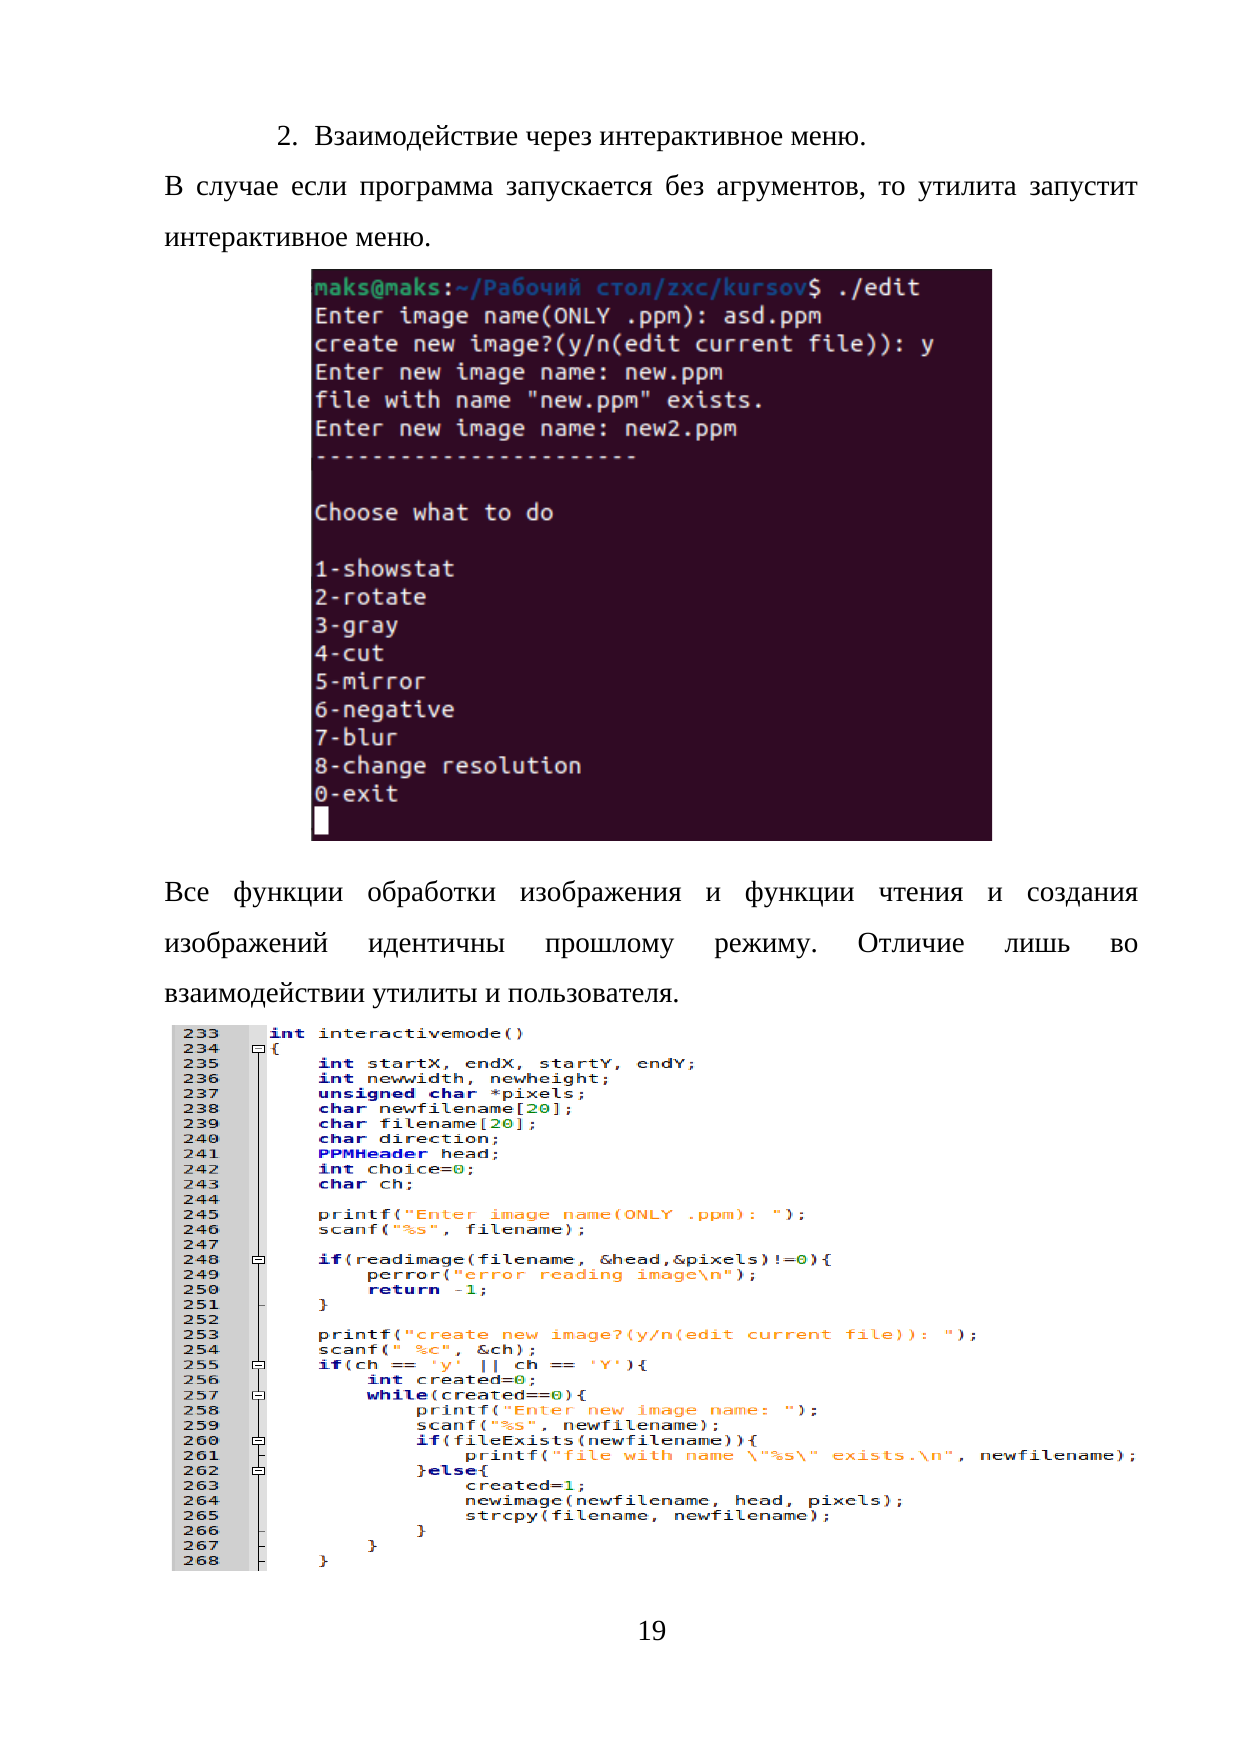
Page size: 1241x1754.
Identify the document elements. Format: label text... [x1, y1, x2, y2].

text В случае если программа запускается без агрументов, то утилита запустит интерактивное меню. [164, 168, 1139, 252]
picture [171, 1025, 1147, 1571]
picture [311, 269, 993, 841]
list Взаимодействие через интерактивное меню. [277, 118, 1139, 152]
